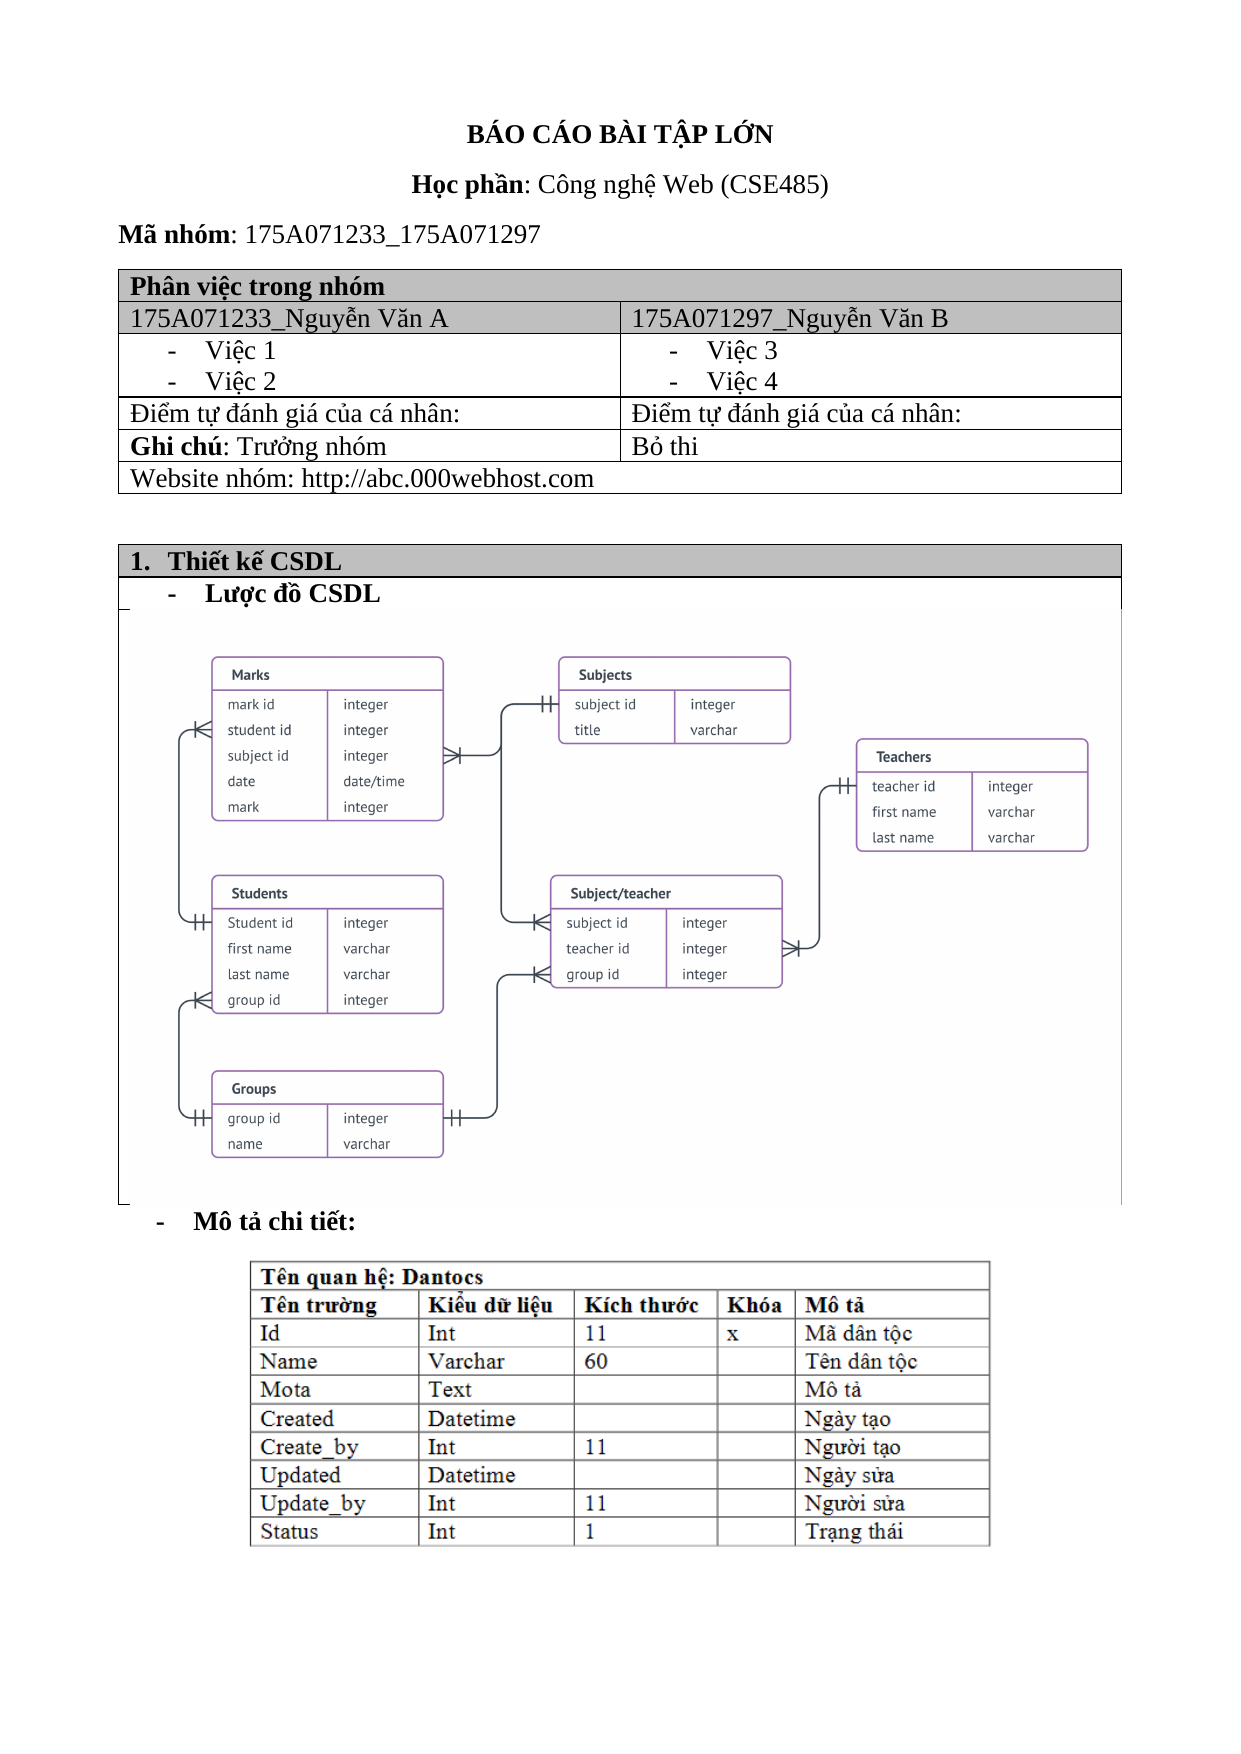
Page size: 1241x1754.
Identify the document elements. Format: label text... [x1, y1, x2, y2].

text Mã nhóm: 175A071233_175A071297 [118, 218, 1122, 250]
table_cell Bỏ thi [621, 430, 1121, 461]
table_cell 175A071233_Nguyễn Văn A [119, 302, 620, 333]
table_header Phân việc trong nhóm [119, 270, 1121, 301]
picture [129, 609, 1122, 1205]
text BÁO CÁO BÀI TẬP LỚN [118, 118, 1122, 149]
table_cell 175A071297_Nguyễn Văn B [621, 302, 1121, 333]
table_cell Ghi chú: Trưởng nhóm [119, 430, 620, 461]
table_cell Việc 3 Việc 4 [621, 334, 1121, 396]
table_cell Việc 1 Việc 2 [119, 334, 620, 396]
text Học phần: Công nghệ Web (CSE485) [118, 168, 1122, 199]
table_header Thiết kế CSDL [119, 545, 1121, 576]
table_cell Điểm tự đánh giá của cá nhân: [119, 398, 620, 429]
picture [243, 1255, 997, 1554]
table_cell Lược đồ CSDL [119, 578, 1121, 609]
list Mô tả chi tiết: [156, 1205, 1122, 1236]
table_cell Điểm tự đánh giá của cá nhân: [621, 398, 1121, 429]
table_cell Website nhóm: http://abc.000webhost.com [119, 462, 1121, 493]
table_cell [119, 610, 129, 1204]
